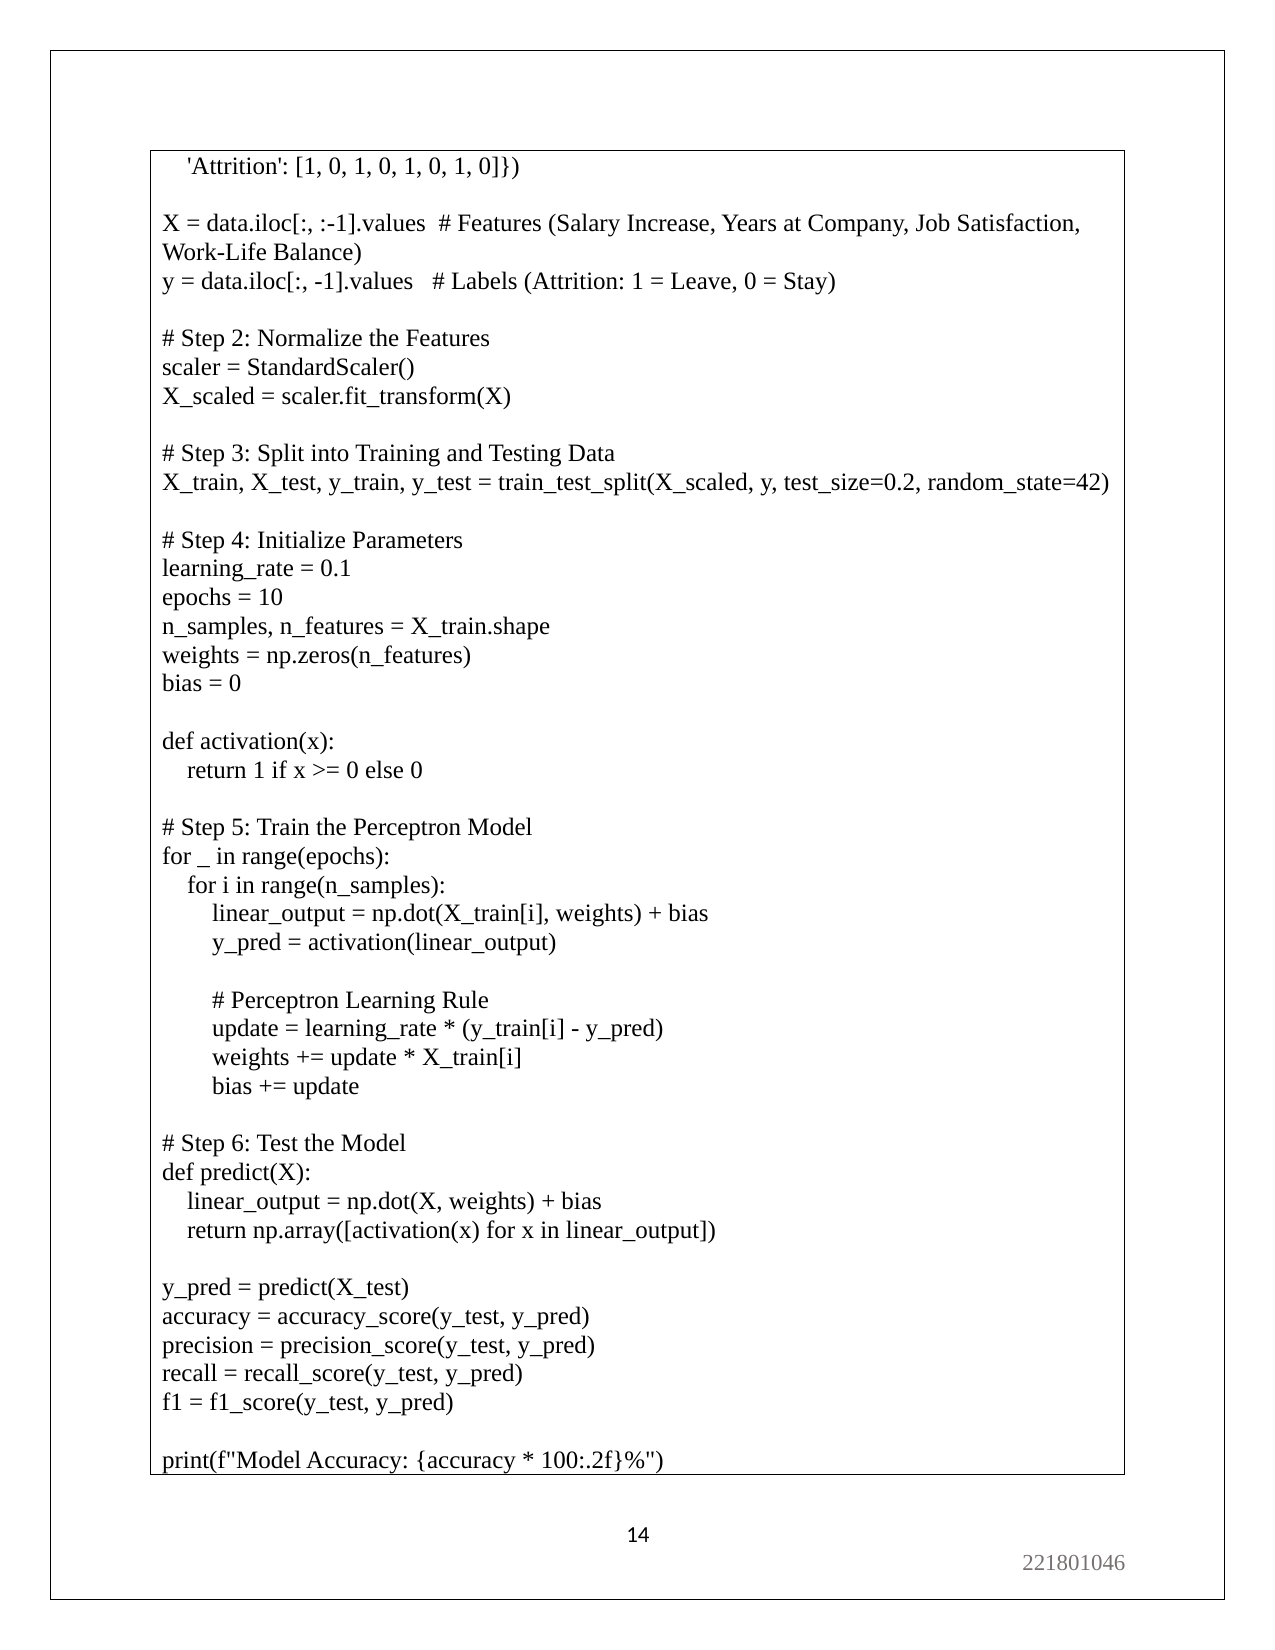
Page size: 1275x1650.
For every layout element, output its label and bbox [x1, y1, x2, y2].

table_header [151, 151, 1124, 1473]
